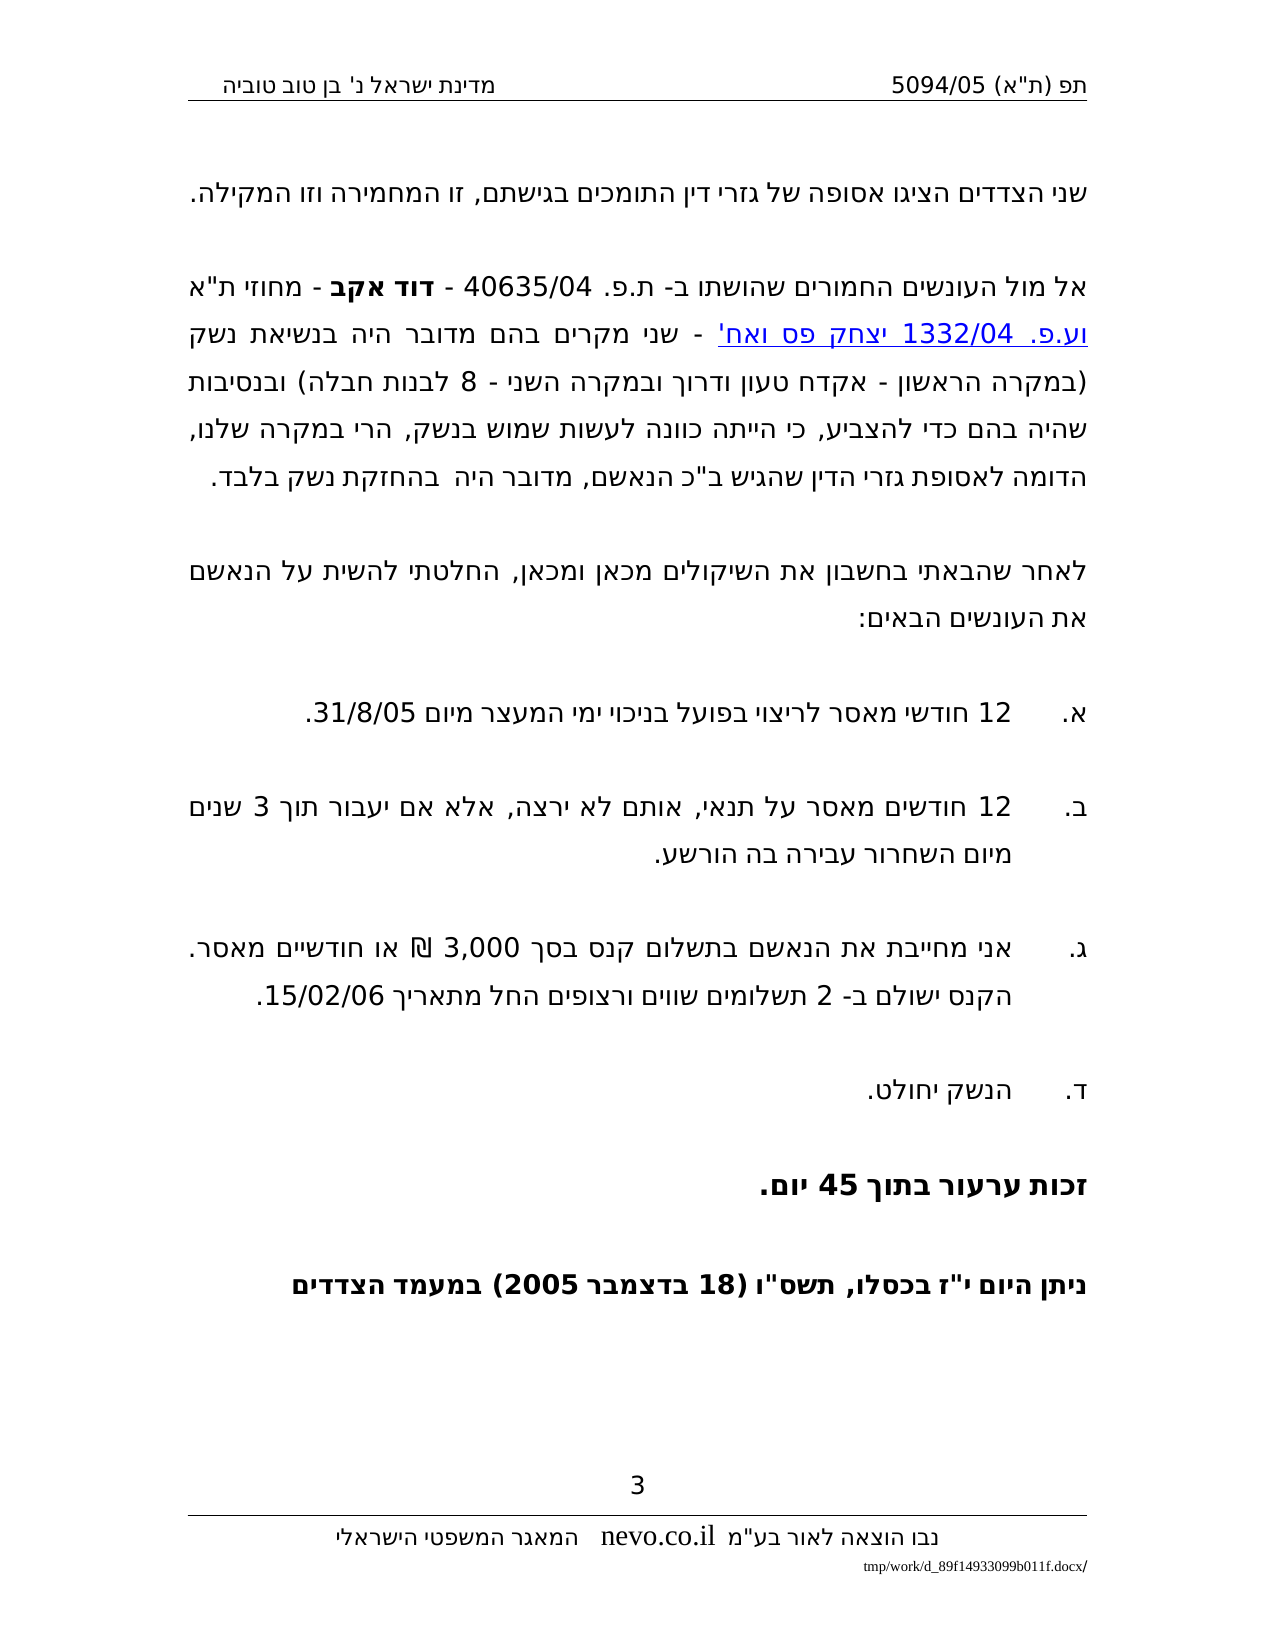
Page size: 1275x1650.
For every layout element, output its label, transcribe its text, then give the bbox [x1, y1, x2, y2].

text ד. הנשק יחולט. [187, 1074, 1087, 1106]
text א. 12 חודשי מאסר לריצוי בפועל בניכוי ימי המעצר מיום 31/8/05. [187, 697, 1087, 728]
text ניתן היום י"ז בכסלו, תשס"ו (18 בדצמבר 2005) במעמד הצדדים [187, 1269, 1087, 1301]
text שני הצדדים הציגו אסופה של גזרי דין התומכים בגישתם, זו המחמירה וזו המקילה. [187, 177, 1087, 209]
text ג. אני מחייבת את הנאשם בתשלום קנס בסך 3,000 ₪ או חודשיים מאסר. הקנס ישולם ב- 2 תשלומים שווים ורצופים החל מתאריך 15/02/06. [187, 932, 1087, 1012]
text אל מול העונשים החמורים שהושתו ב- ת.פ. 40635/04 - דוד אקב - מחוזי ת"א וע.פ. 1332/04 יצחק פס ואח' - שני מקרים בהם מדובר היה בנשיאת נשק (במקרה הראשון - אקדח טעון ודרוך ובמקרה השני - 8 לבנות חבלה) ובנסיבות שהיה בהם כדי להצביע, כי הייתה כוונה לעשות שמוש בנשק, הרי במקרה שלנו, הדומה לאסופת גזרי הדין שהגיש ב"כ הנאשם, מדובר היה בהחזקת נשק בלבד. [187, 271, 1087, 493]
text ב. 12 חודשים מאסר על תנאי, אותם לא ירצה, אלא אם יעבור תוך 3 שנים מיום השחרור עבירה בה הורשע. [187, 791, 1087, 870]
text לאחר שהבאתי בחשבון את השיקולים מכאן ומכאן, החלטתי להשית על הנאשם את העונשים הבאים: [187, 555, 1087, 634]
text זכות ערעור בתוך 45 יום. [187, 1168, 1087, 1202]
